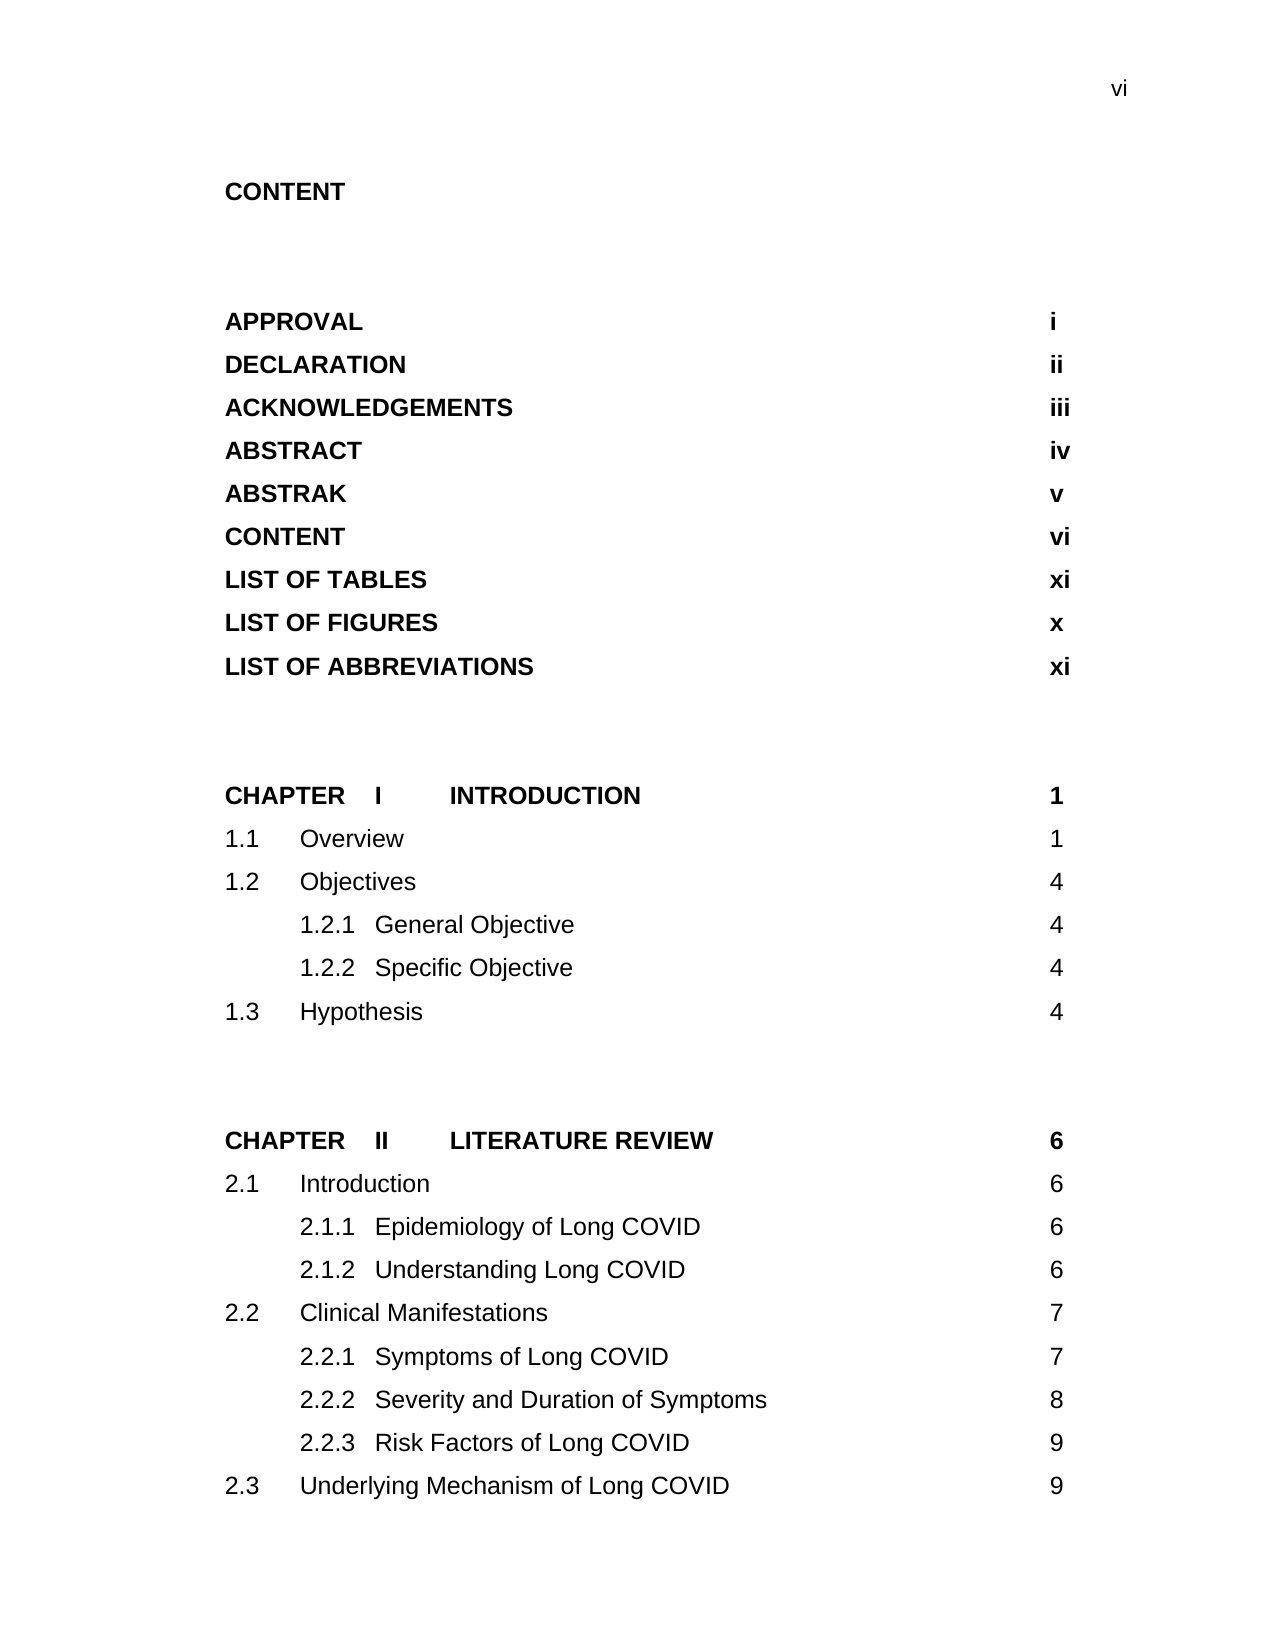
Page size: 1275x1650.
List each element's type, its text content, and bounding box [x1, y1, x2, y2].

text 2.1.1 Epidemiology of Long COVID 6 [224, 1212, 1127, 1241]
text CONTENT [224, 177, 1127, 206]
text ACKNOWLEDGEMENTS iii [224, 393, 1127, 422]
text CONTENT vi [224, 522, 1127, 551]
text CHAPTER II LITERATURE REVIEW 6 [224, 1126, 1127, 1155]
text 1.2.1 General Objective 4 [224, 910, 1127, 939]
text 1.3 Hypothesis 4 [224, 997, 1127, 1025]
text 2.2.2 Severity and Duration of Symptoms 8 [224, 1385, 1127, 1413]
text LIST OF TABLES xi [224, 565, 1127, 594]
text 2.1 Introduction 6 [224, 1169, 1127, 1198]
text DECLARATION ii [224, 350, 1127, 378]
text LIST OF FIGURES x [224, 608, 1127, 637]
text 1.1 Overview 1 [224, 824, 1127, 853]
text 2.1.2 Understanding Long COVID 6 [224, 1255, 1127, 1284]
text 2.2.3 Risk Factors of Long COVID 9 [224, 1428, 1127, 1457]
text 2.2 Clinical Manifestations 7 [224, 1298, 1127, 1327]
text LIST OF ABBREVIATIONS xi [224, 652, 1127, 680]
text ABSTRACT iv [224, 436, 1127, 465]
text CHAPTER I INTRODUCTION 1 [224, 781, 1127, 810]
text ABSTRAK v [224, 479, 1127, 508]
text 2.2.1 Symptoms of Long COVID 7 [224, 1342, 1127, 1370]
text 2.3 Underlying Mechanism of Long COVID 9 [224, 1471, 1127, 1500]
text 1.2 Objectives 4 [224, 867, 1127, 896]
text 1.2.2 Specific Objective 4 [224, 953, 1127, 982]
text APPROVAL i [224, 307, 1127, 335]
